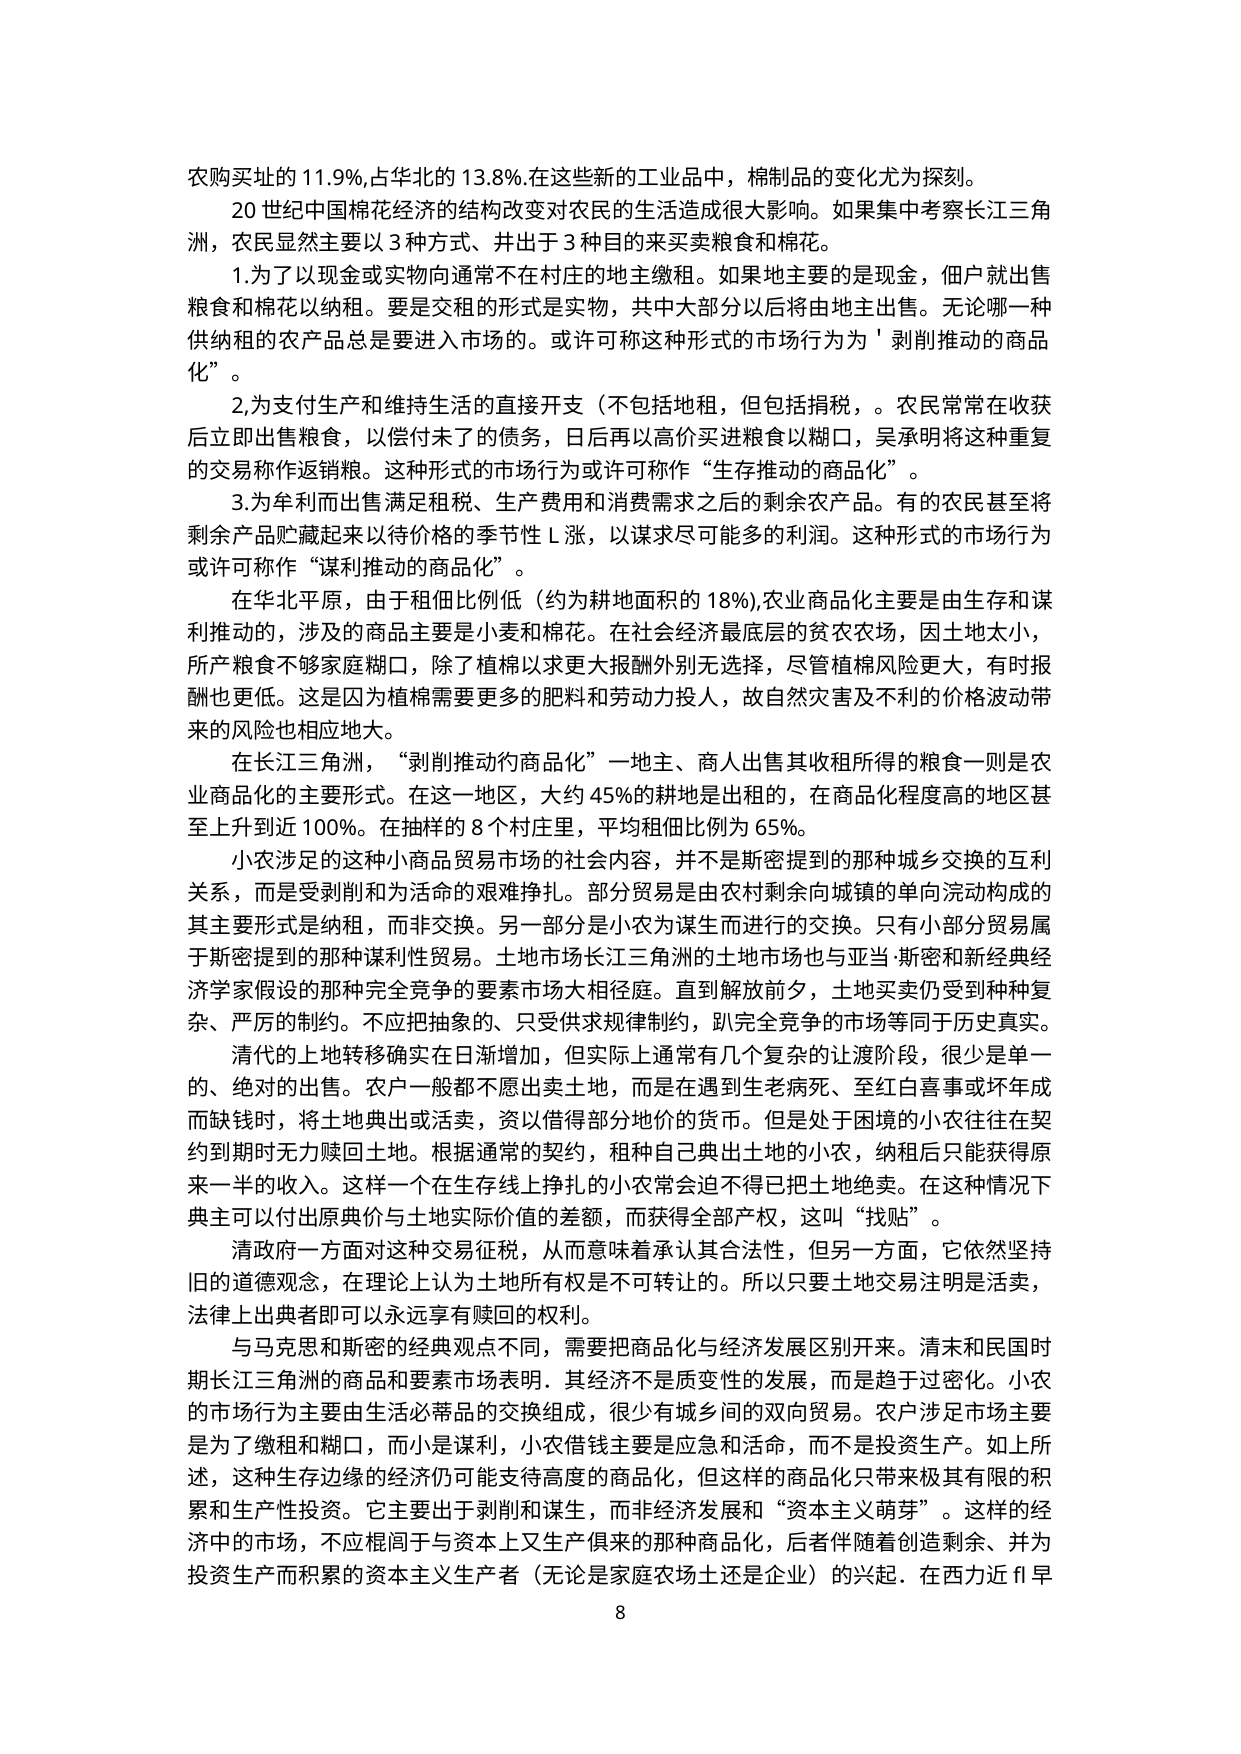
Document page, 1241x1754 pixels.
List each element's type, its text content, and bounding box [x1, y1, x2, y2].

text 1.为了以现金或实物向通常不在村庄的地主缴租。如果地主要的是现金，佃户就出售粮食和棉花以纳租。要是交租的形式是实物，共中大部分以后将由地主出售。无论哪一种，供纳租的农产品总是要进入市场的。或许可称这种形式的市场行为为＇剥削推动的商品化”。 [187, 257, 1053, 387]
text 清代的上地转移确实在日渐增加，但实际上通常有几个复杂的让渡阶段，很少是单一的、绝对的出售。农户一般都不愿出卖土地，而是在遇到生老病死、至红白喜事或坏年成而缺钱时，将土地典出或活卖，资以借得部分地价的货币。但是处于困境的小农往往在契约到期时无力赎回土地。根据通常的契约，租种自己典出土地的小农，纳租后只能获得原来一半的收入。这样一个在生存线上挣扎的小农常会迫不得已把土地绝卖。在这种情况下，典主可以付出原典价与土地实际价值的差额，而获得全部产权，这叫“找贴”。 [187, 1037, 1053, 1232]
text 清政府一方面对这种交易征税，从而意味着承认其合法性，但另一方面，它依然坚持旧的道德观念，在理论上认为土地所有权是不可转让的。所以只要土地交易注明是活卖，法律上出典者即可以永远享有赎回的权利。 [187, 1232, 1053, 1330]
text 小农涉足的这种小商品贸易市场的社会内容，并不是斯密提到的那种城乡交换的互利关系，而是受剥削和为活命的艰难挣扎。部分贸易是由农村剩余向城镇的单向浣动构成的，其主要形式是纳租，而非交换。另一部分是小农为谋生而进行的交换。只有小部分贸易属于斯密提到的那种谋利性贸易。土地市场长江三角洲的土地市场也与亚当·斯密和新经典经济学家假设的那种完全竞争的要素市场大相径庭。直到解放前夕，土地买卖仍受到种种复杂、严厉的制约。不应把抽象的、只受供求规律制约，趴完全竞争的市场等同于历史真实。 [187, 842, 1053, 1037]
text 3.为牟利而出售满足租税、生产费用和消费需求之后的剩余农产品。有的农民甚至将剩余产品贮藏起来以待价格的季节性L涨，以谋求尽可能多的利润。这种形式的市场行为或许可称作“谋利推动的商品化”。 [187, 485, 1053, 582]
text 2,为支付生产和维持生活的直接开支（不包括地租，但包括捐税，。农民常常在收获后立即出售粮食，以偿付未了的债务，日后再以高价买进粮食以糊口，吴承明将这种重复的交易称作返销粮。这种形式的市场行为或许可称作“生存推动的商品化”。 [187, 387, 1053, 485]
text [187, 1330, 1053, 1590]
text 20世纪中国棉花经济的结构改变对农民的生活造成很大影响。如果集中考察长江三角洲，农民显然主要以3种方式、井出于3种目的来买卖粮食和棉花。 [187, 192, 1053, 257]
text 在华北平原，由于租佃比例低（约为耕地面积的18%),农业商品化主要是由生存和谋利推动的，涉及的商品主要是小麦和棉花。在社会经济最底层的贫农农场，因土地太小，所产粮食不够家庭糊口，除了植棉以求更大报酬外别无选择，尽管植棉风险更大，有时报酬也更低。这是囚为植棉需要更多的肥料和劳动力投人，故自然灾害及不利的价格波动带来的风险也相应地大。 [187, 582, 1053, 745]
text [187, 160, 1053, 192]
text 在长江三角洲，“剥削推动彴商品化”一地主、商人出售其收租所得的粮食一则是农业商品化的主要形式。在这一地区，大约45%的耕地是出租的，在商品化程度高的地区甚至上升到近100%。在抽样的8个村庄里，平均租佃比例为65%。 [187, 745, 1053, 842]
